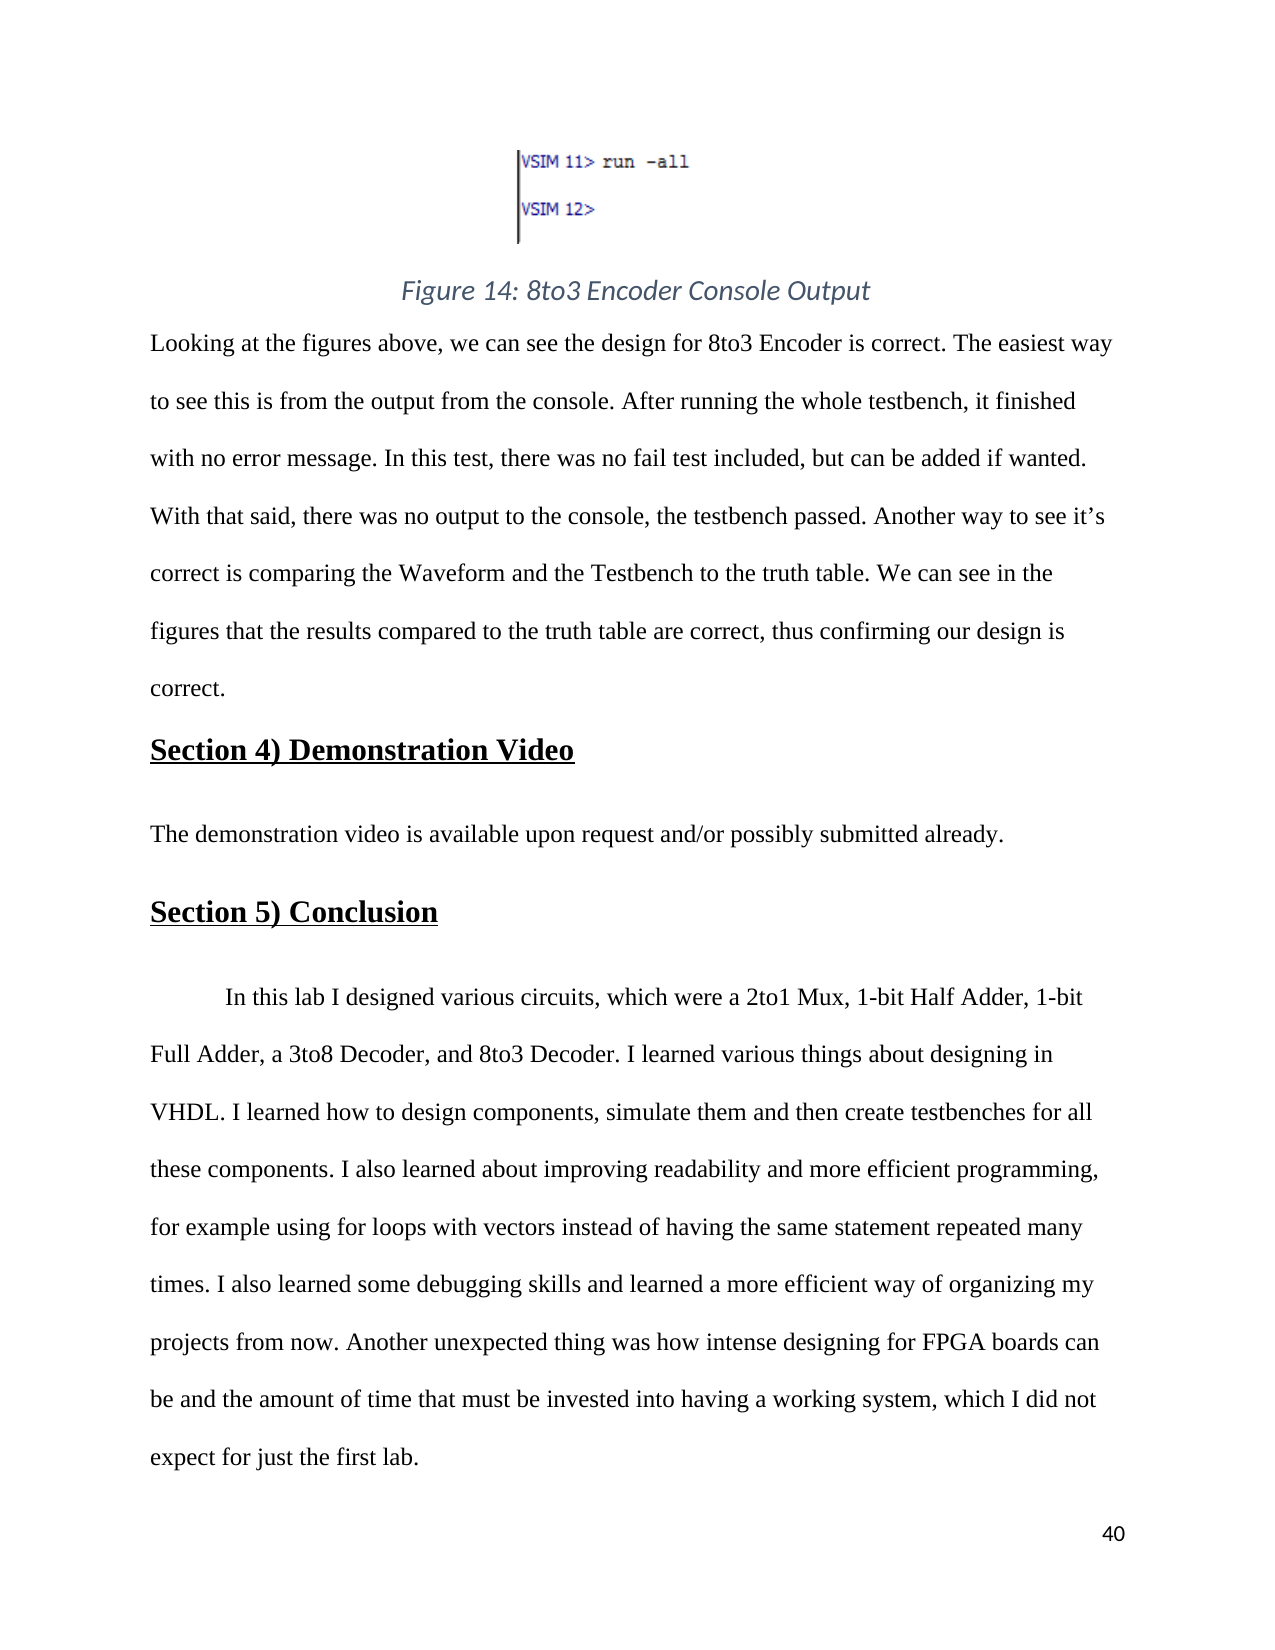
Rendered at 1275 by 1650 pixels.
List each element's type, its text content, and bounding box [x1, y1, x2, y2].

text In this lab I designed various circuits, which were a 2to1 Mux, 1-bit Half Adder, 1-bit Full Adder, a 3to8 Decoder, and 8to3 Decoder. I learned various things about designing in VHDL. I learned how to design components, simulate them and then create testbenches for all these components. I also learned about improving readability and more efficient programming, for example using for loops with vectors instead of having the same statement repeated many times. I also learned some debugging skills and learned a more efficient way of organizing my projects from now. Another unexpected thing was how intense designing for FPGA boards can be and the amount of time that must be invested into having a working system, which I did not expect for just the first lab. [150, 982, 1125, 1471]
text Section 4) Demonstration Video [150, 731, 1125, 767]
text Figure 14: 8to3 Encoder Console Output [150, 272, 1125, 307]
text Looking at the figures above, we can see the design for 8to3 Encoder is correct. The easiest way to see this is from the output from the console. After running the whole testbench, it finished with no error message. In this test, there was no fail test included, but can be added if wanted. [150, 328, 1125, 472]
picture [516, 150, 759, 244]
text The demonstration video is available upon request and/or possibly submitted already. [150, 819, 1125, 848]
text Section 5) Conclusion [150, 893, 1125, 929]
text With that said, there was no output to the console, the testbench passed. Another way to see it’s correct is comparing the Waveform and the Testbench to the truth table. We can see in the figures that the results compared to the truth table are correct, thus confirming our design is correct. [150, 501, 1125, 702]
